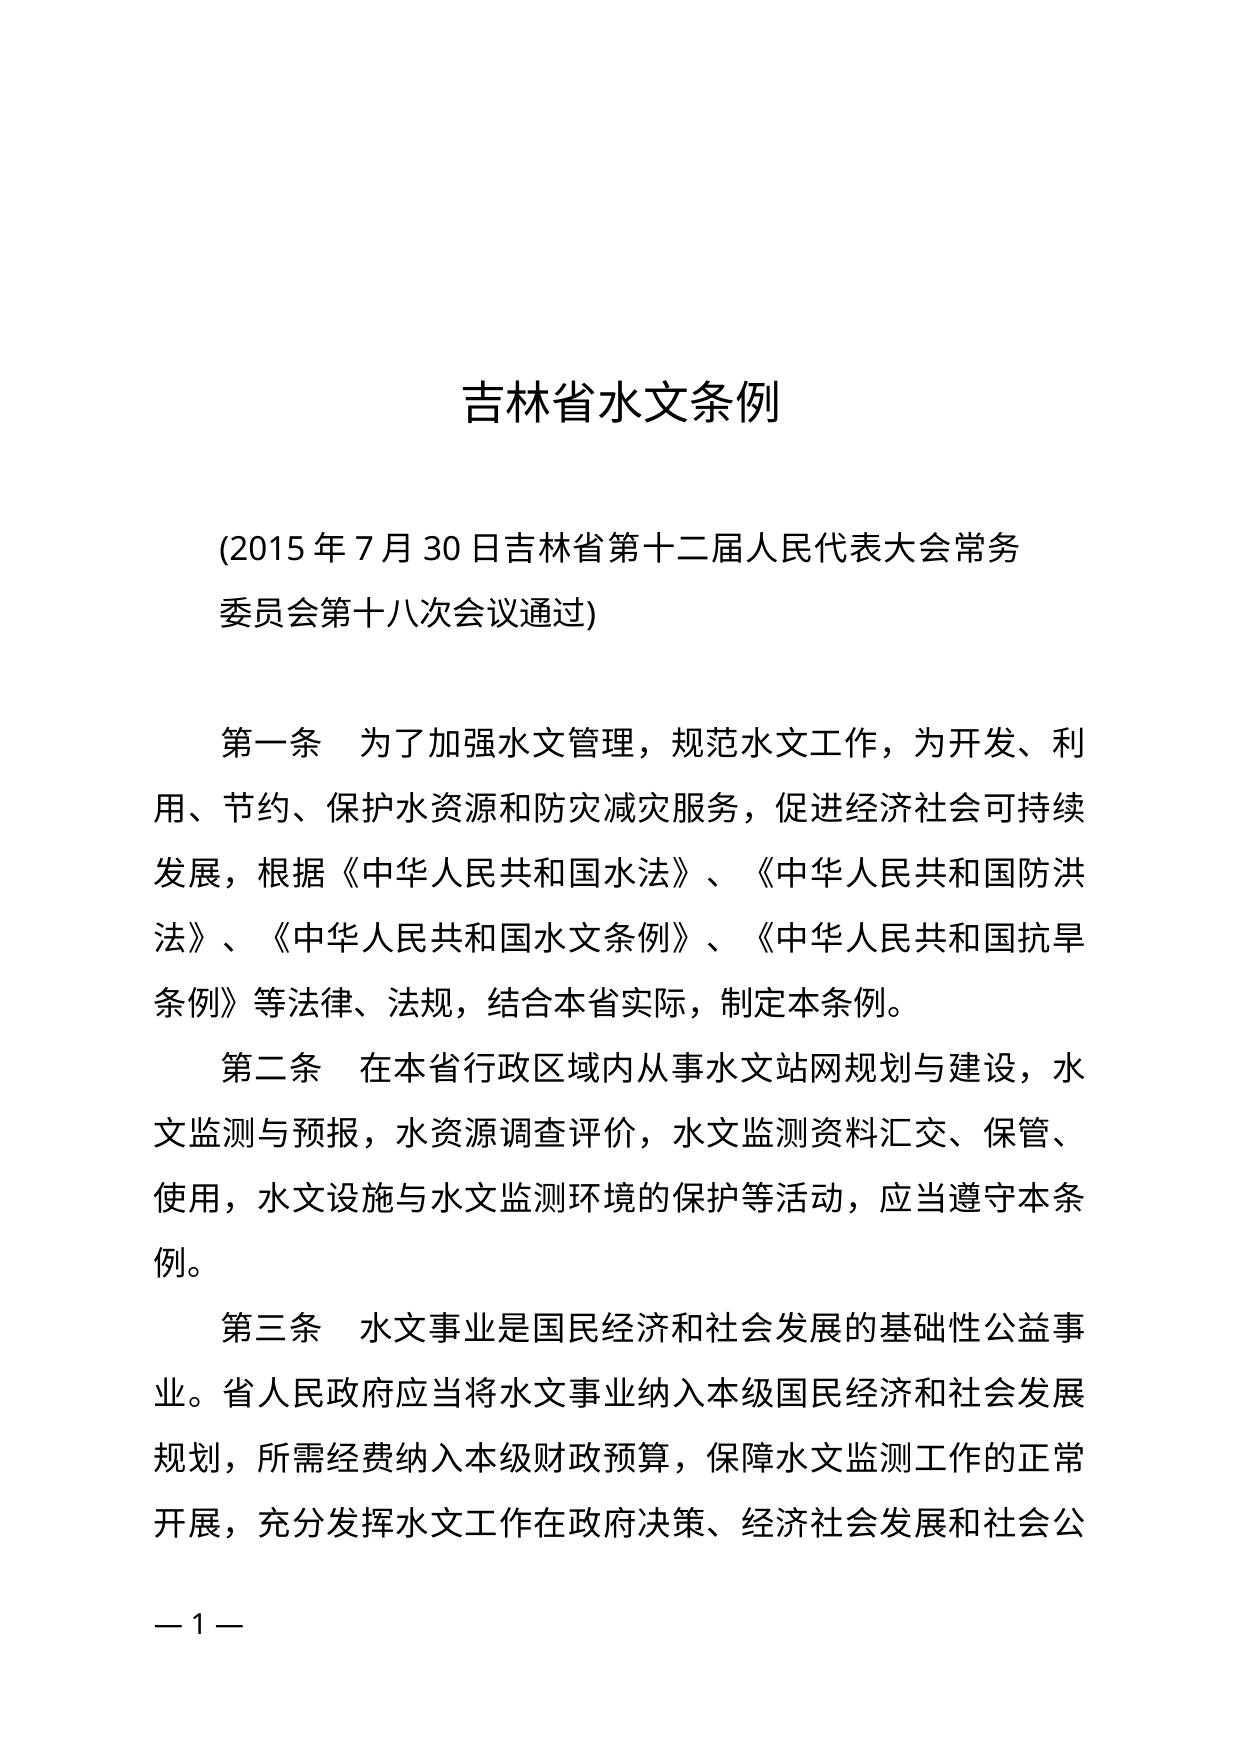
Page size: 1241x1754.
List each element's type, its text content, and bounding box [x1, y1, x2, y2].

text (2015年7月30日吉林省第十二届人民代表大会常务委员会第十八次会议通过) [219, 513, 1021, 643]
text 吉林省水文条例 [153, 351, 1087, 448]
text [153, 1293, 1087, 1553]
text 第二条 在本省行政区域内从事水文站网规划与建设，水文监测与预报，水资源调查评价，水文监测资料汇交、保管、使用，水文设施与水文监测环境的保护等活动，应当遵守本条例。 [153, 1033, 1087, 1293]
text 第一条 为了加强水文管理，规范水文工作，为开发、利用、节约、保护水资源和防灾减灾服务，促进经济社会可持续发展，根据《中华人民共和国水法》、《中华人民共和国防洪法》、《中华人民共和国水文条例》、《中华人民共和国抗旱条例》等法律、法规，结合本省实际，制定本条例。 [153, 708, 1087, 1033]
